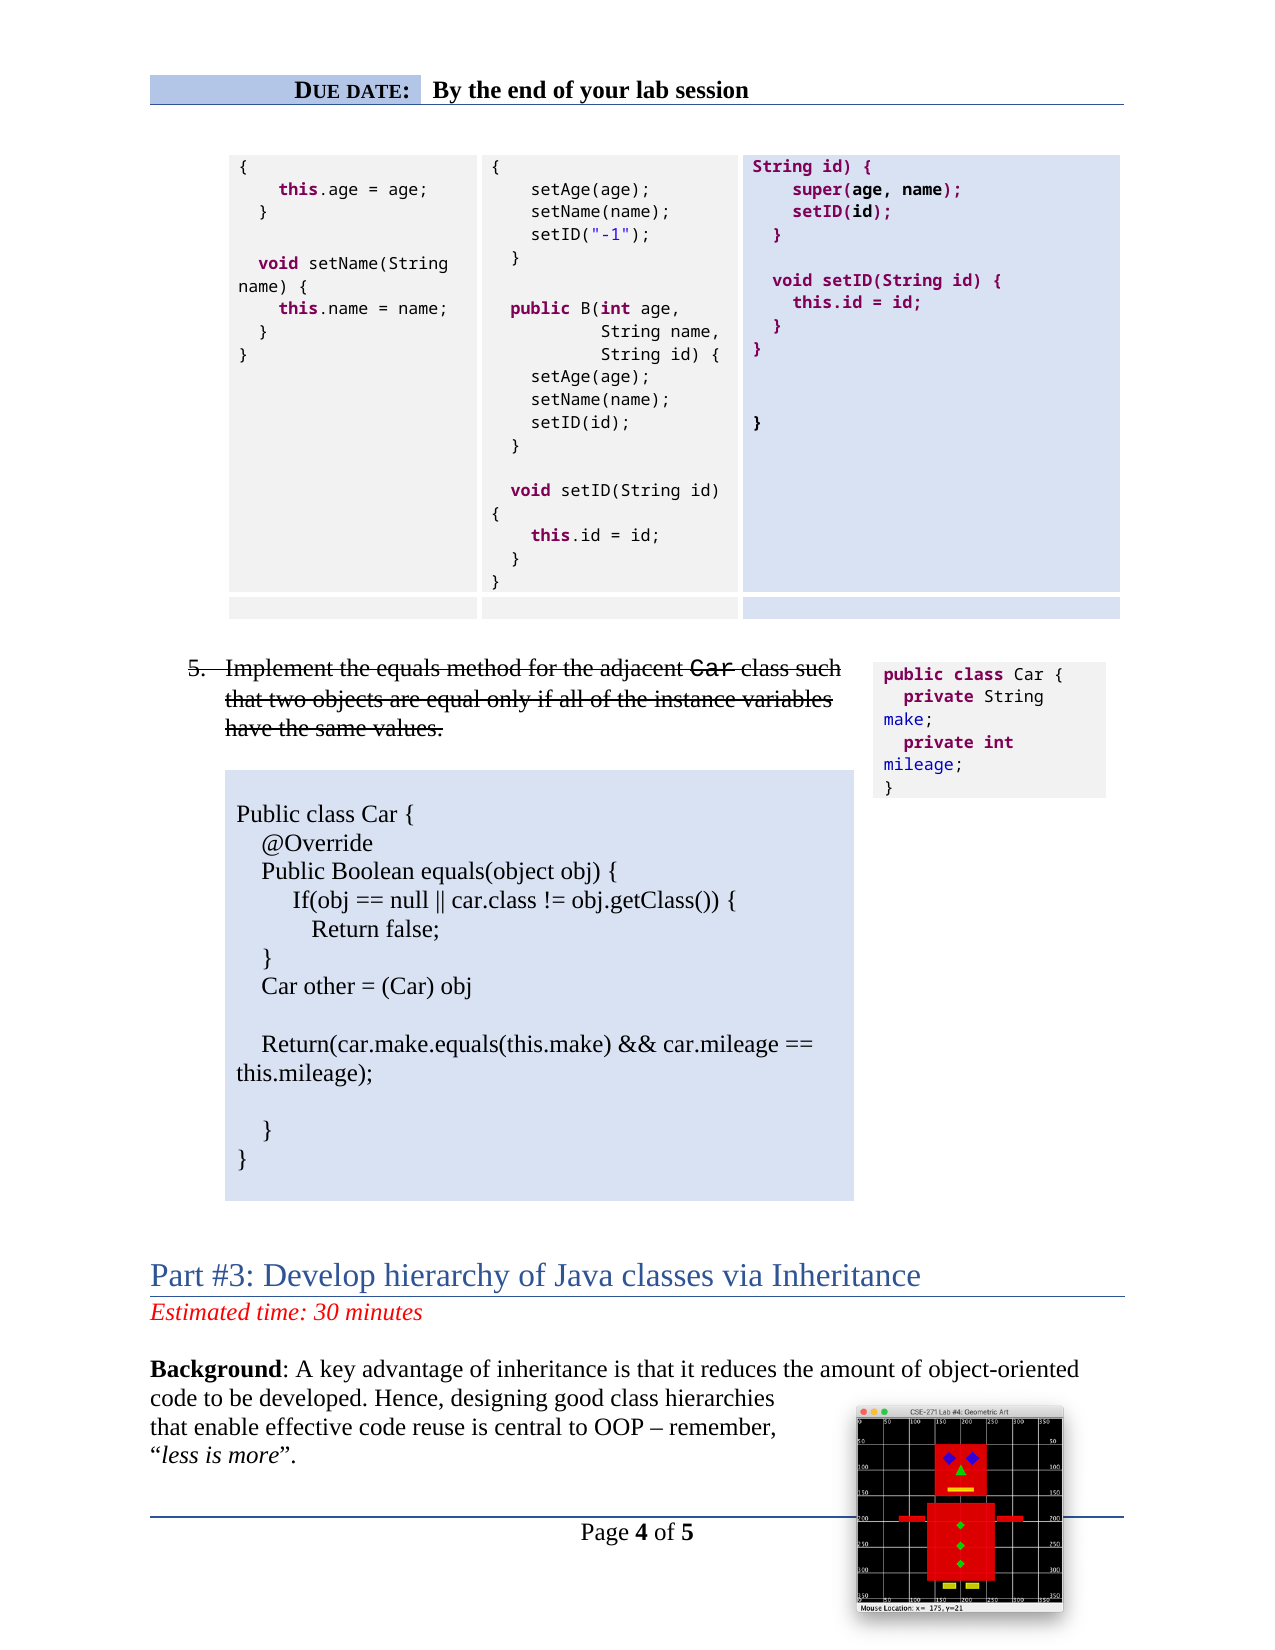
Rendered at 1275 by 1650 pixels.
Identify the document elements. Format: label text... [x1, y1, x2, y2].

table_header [743, 155, 1120, 592]
table_cell [743, 597, 1120, 619]
subtitle Part #3: Develop hierarchy of Java classes via Inheritance [150, 1255, 1125, 1296]
list Implement the equals method for the adjacent Car class such that two objects are equal only if all of the instance variables have the same values. [187, 653, 1125, 741]
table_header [482, 155, 738, 592]
table_cell [229, 597, 477, 619]
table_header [229, 155, 477, 592]
picture [827, 1386, 1092, 1650]
table_cell [482, 597, 738, 619]
table_header public class Car { private String make; private int mileage; } [873, 662, 1106, 798]
text Background: A key advantage of inheritance is that it reduces the amount of object-oriented code to be developed. Hence, designing good class hierarchies that enable effective code reuse is central to OOP – remember, “less is more”. [150, 1354, 1125, 1469]
text Estimated time: 30 minutes [150, 1297, 1125, 1325]
table_header Public class Car { @Override Public Boolean equals(object obj) { If(obj == null || car.class != obj.getClass()) { Return false; } Car other = (Car) obj Return(car.make.equals(this.make) && car.mileage == this.mileage); } } [225, 770, 854, 1201]
